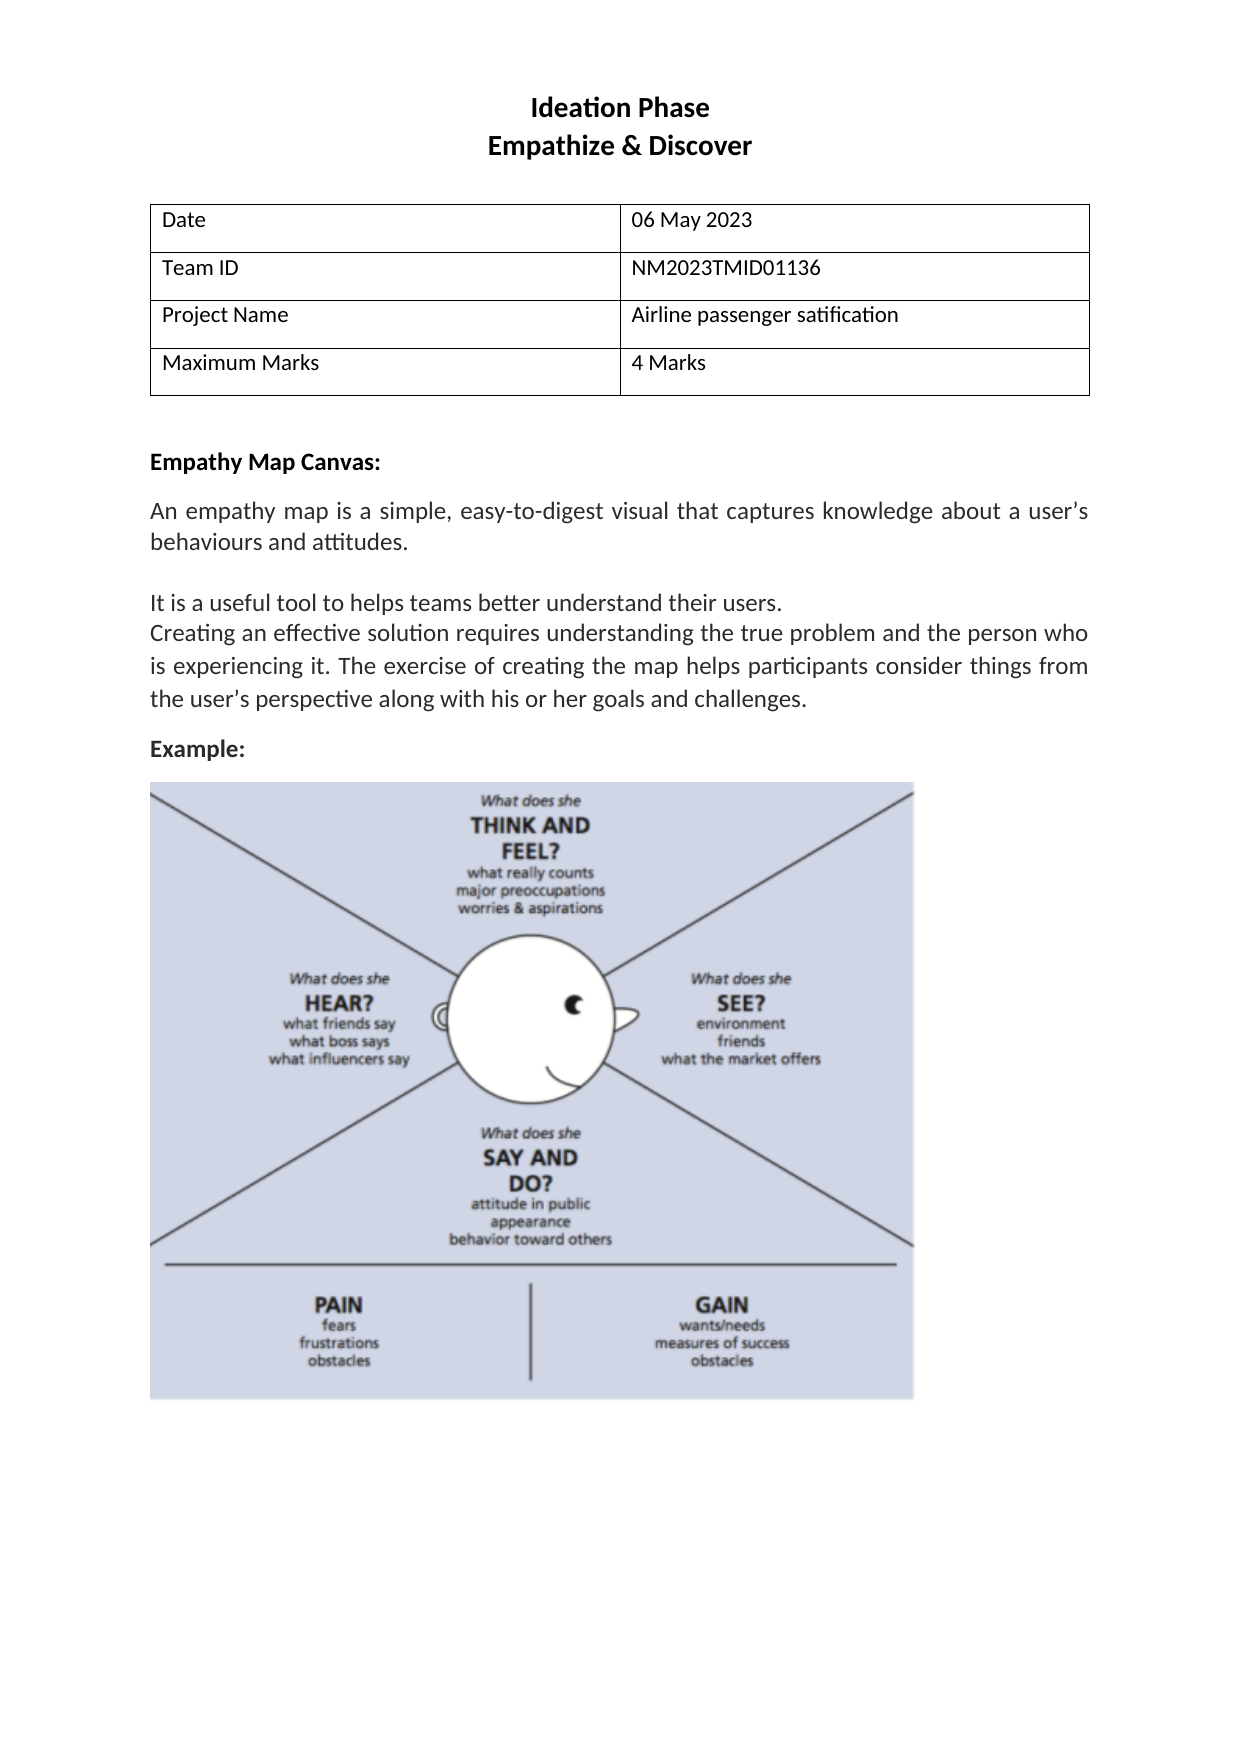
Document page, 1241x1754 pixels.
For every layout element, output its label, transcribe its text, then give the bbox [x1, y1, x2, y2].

picture [150, 782, 916, 1403]
text It is a useful tool to helps teams better understand their users. [150, 587, 1090, 617]
table_cell Maximum Marks [151, 349, 620, 395]
text Empathize & Discover [150, 127, 1090, 163]
text Ideation Phase [150, 89, 1090, 124]
text Creating an effective solution requires understanding the true problem and the person who is experiencing it. The exercise of creating the map helps participants consider things from the user’s perspective along with his or her goals and challenges. [150, 617, 1090, 714]
table_header Date [151, 205, 620, 252]
table_cell NM2023TMID01136 [621, 253, 1089, 299]
text Empathy Map Canvas: [150, 446, 1090, 476]
table_cell Project Name [151, 301, 620, 347]
text Example: [150, 733, 1090, 763]
table_cell 4 Marks [621, 349, 1089, 395]
table_cell Airline passenger satification [621, 301, 1089, 347]
table_cell Team ID [151, 253, 620, 299]
text An empathy map is a simple, easy-to-digest visual that captures knowledge about a user’s behaviours and attitudes. [150, 495, 1090, 556]
table_header 06 May 2023 [621, 205, 1089, 252]
